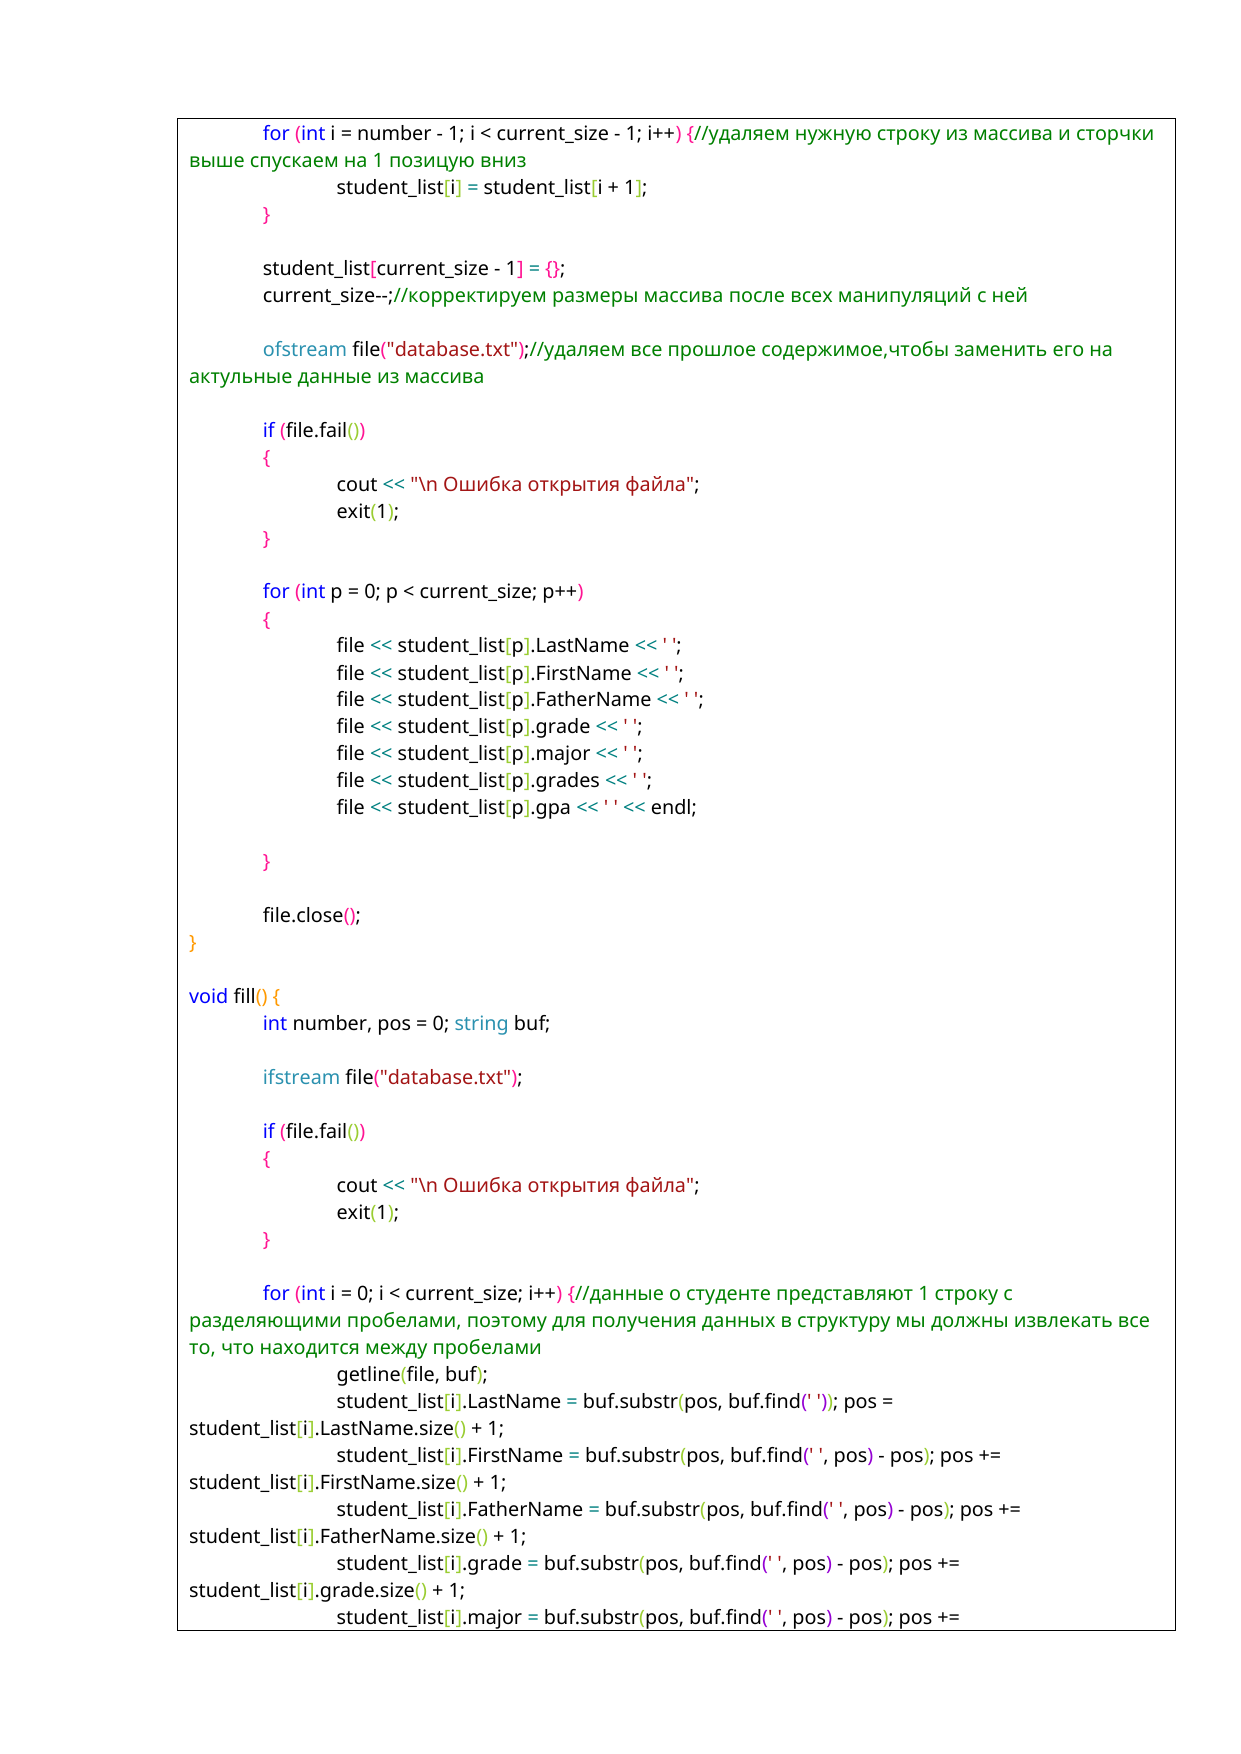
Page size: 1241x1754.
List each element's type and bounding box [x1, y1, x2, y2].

table_cell [178, 119, 1175, 1630]
